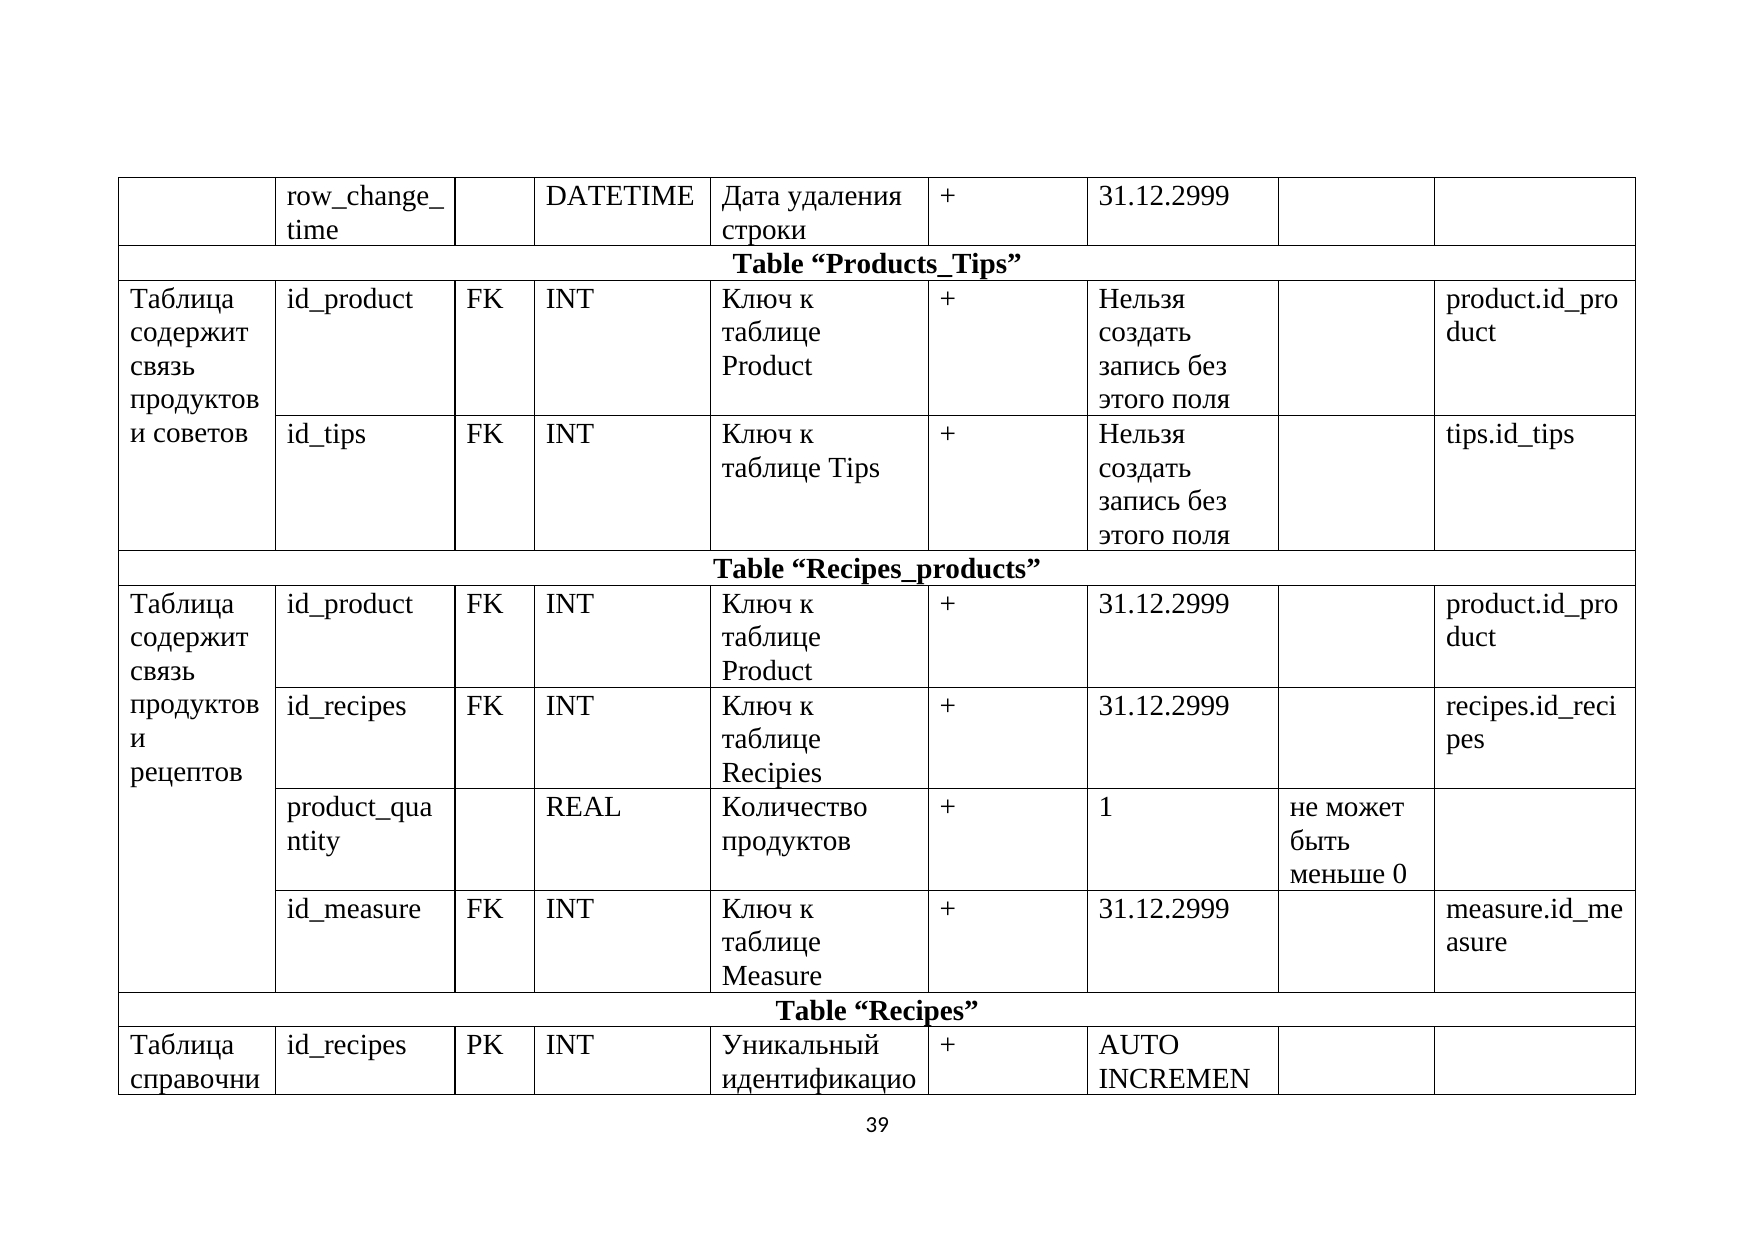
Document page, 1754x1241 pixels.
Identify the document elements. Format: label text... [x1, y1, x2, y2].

table_cell [1279, 178, 1434, 245]
table_cell + [929, 789, 1087, 890]
table_cell measure.id_measure [1435, 891, 1635, 992]
table_cell recipes.id_recipes [1435, 688, 1635, 788]
table_cell Количество продуктов [711, 789, 928, 890]
table_cell [1279, 281, 1434, 415]
table_cell INT [535, 416, 710, 550]
table_cell Нельзя создать запись без этого поля [1088, 416, 1278, 550]
table_cell INT [535, 688, 710, 788]
table_cell 31.12.2999 [1088, 891, 1278, 992]
table_cell id_measure [276, 891, 454, 992]
table_cell + [929, 1027, 1087, 1094]
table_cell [711, 1027, 928, 1094]
table_cell [1435, 178, 1635, 245]
table_cell id_tips [276, 416, 454, 550]
table_cell id_recipes [276, 688, 454, 788]
table_cell Table “Products_Tips” [119, 246, 1635, 280]
table_cell [1435, 1027, 1635, 1094]
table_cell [119, 1027, 275, 1094]
table_cell 31.12.2999 [1088, 178, 1278, 245]
table_cell [456, 178, 534, 245]
table_cell [1435, 789, 1635, 890]
table_cell id_product [276, 281, 454, 415]
table_cell [1279, 688, 1434, 788]
table_cell + [929, 891, 1087, 992]
table_cell + [929, 416, 1087, 550]
table_cell Ключ к таблице Tips [711, 416, 928, 550]
table_cell 1 [1088, 789, 1278, 890]
table_cell FK [456, 891, 534, 992]
table_cell product_quantity [276, 789, 454, 890]
table_cell row_change_time [276, 178, 454, 245]
table_cell REAL [535, 789, 710, 890]
table_cell + [929, 586, 1087, 687]
table_cell Table “Recipes” [119, 993, 1635, 1026]
table_cell 31.12.2999 [1088, 586, 1278, 687]
table_cell id_recipes [276, 1027, 454, 1094]
table_cell product.id_product [1435, 586, 1635, 687]
table_cell INT [535, 586, 710, 687]
table_cell + [929, 281, 1087, 415]
table_cell + [929, 178, 1087, 245]
table_cell tips.id_tips [1435, 416, 1635, 550]
table_cell Дата удаления строки [711, 178, 928, 245]
table_cell INT [535, 281, 710, 415]
table_cell [1279, 416, 1434, 550]
table_cell Нельзя создать запись без этого поля [1088, 281, 1278, 415]
table_cell DATETIME [535, 178, 710, 245]
table_cell Таблица содержит связь продуктов и советов [119, 281, 275, 550]
table_cell Ключ к таблице Recipies [711, 688, 928, 788]
table_cell id_product [276, 586, 454, 687]
table_cell INT [535, 1027, 710, 1094]
table_cell 31.12.2999 [1088, 688, 1278, 788]
table_cell AUTO INCREMENT [1088, 1027, 1278, 1094]
table_cell Ключ к таблице Product [711, 586, 928, 687]
table_cell INT [535, 891, 710, 992]
table_cell PK [456, 1027, 534, 1094]
table_cell Table “Recipes_products” [119, 551, 1635, 585]
table_cell product.id_product [1435, 281, 1635, 415]
table_cell + [929, 688, 1087, 788]
table_cell не может быть меньше 0 [1279, 789, 1434, 890]
table_cell FK [456, 416, 534, 550]
table_cell Ключ к таблице Measure [711, 891, 928, 992]
table_cell Ключ к таблице Product [711, 281, 928, 415]
table_cell [456, 789, 534, 890]
table_cell [1279, 1027, 1434, 1094]
table_cell FK [456, 688, 534, 788]
table_cell [1279, 586, 1434, 687]
table_cell Таблица содержит связь продуктов и рецептов [119, 586, 275, 992]
table_cell FK [456, 281, 534, 415]
table_cell [1279, 891, 1434, 992]
table_cell FK [456, 586, 534, 687]
